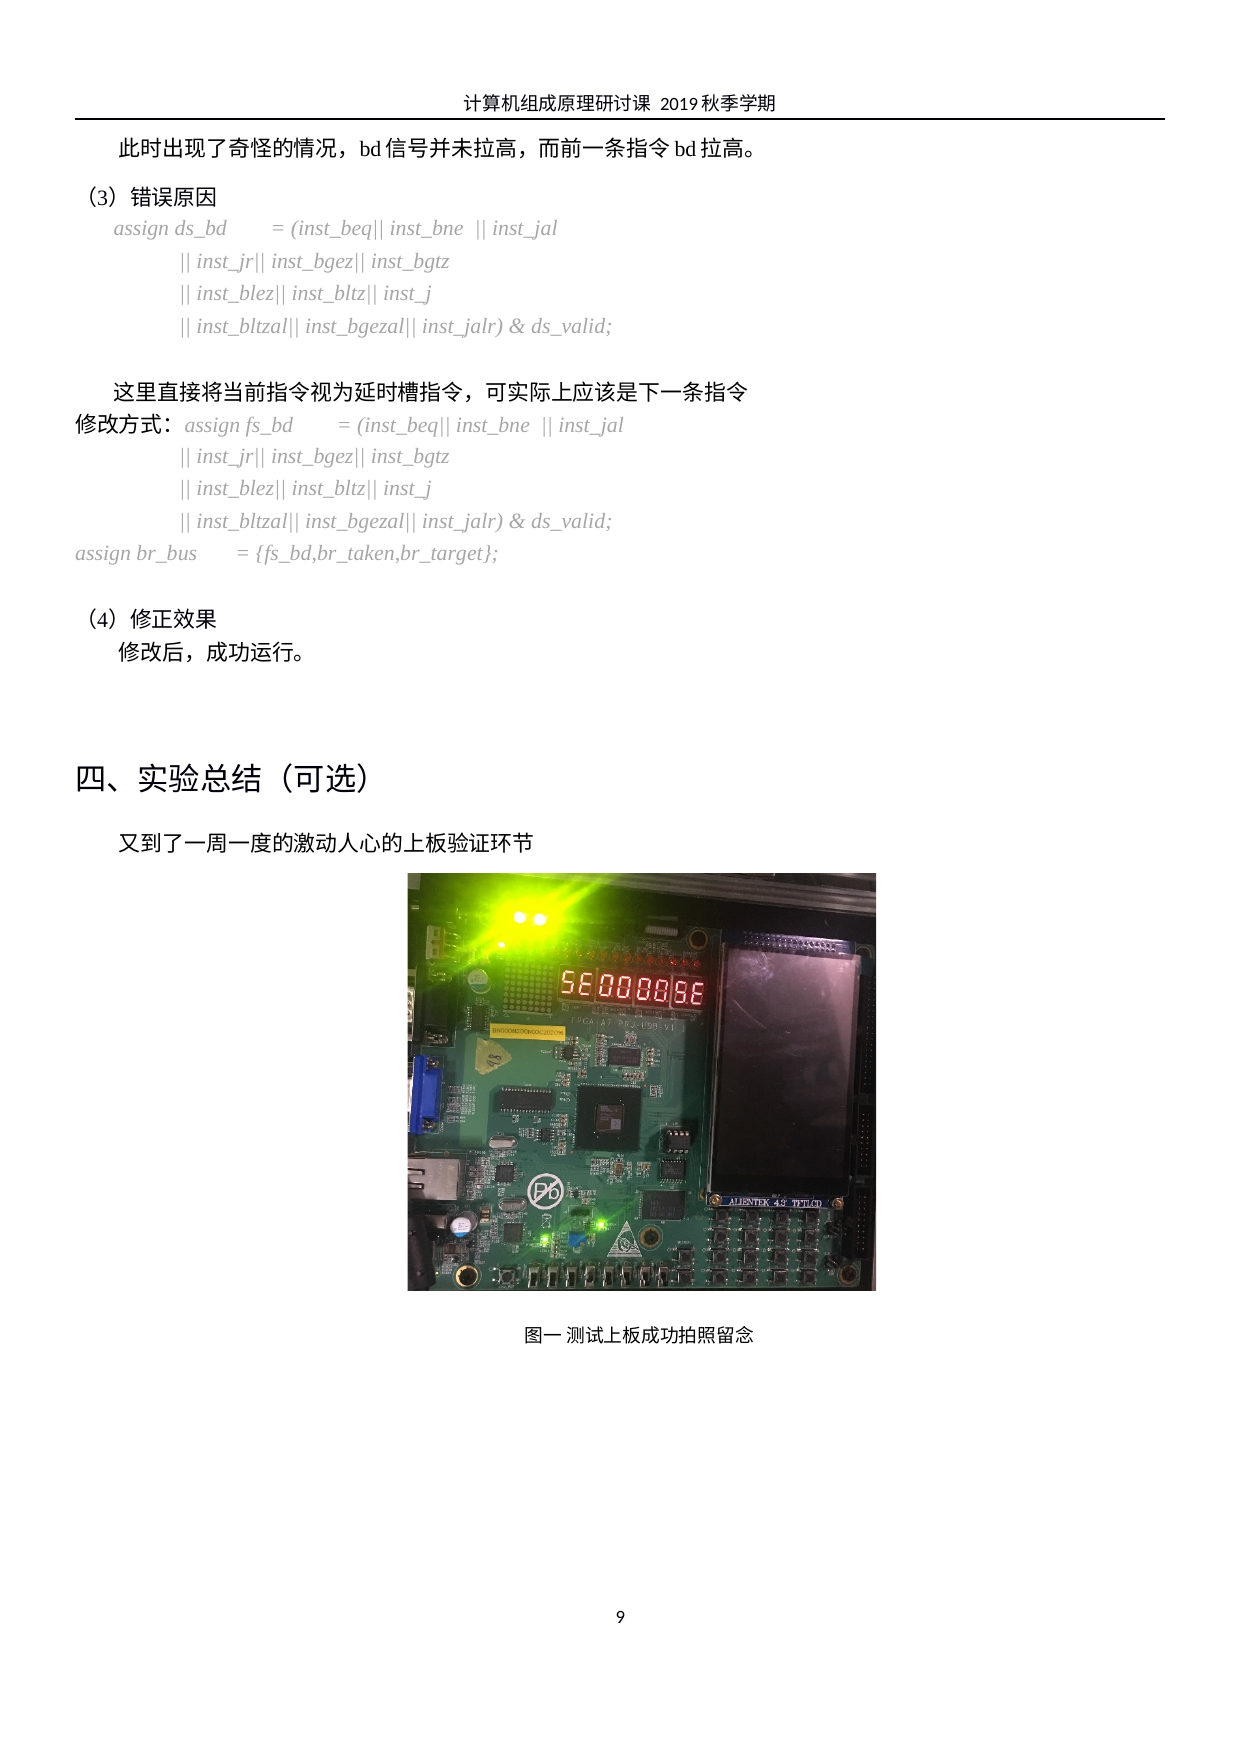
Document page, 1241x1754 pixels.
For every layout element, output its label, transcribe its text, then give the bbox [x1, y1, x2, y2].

picture [407, 873, 877, 1291]
text （4）修正效果 [75, 602, 1165, 634]
text （3）错误原因 [75, 179, 1165, 212]
text 此时出现了奇怪的情况，bd信号并未拉高，而前一条指令bd拉高。 [75, 131, 1165, 163]
text || inst_blez|| inst_bltz|| inst_j [75, 277, 1165, 309]
text assign ds_bd = (inst_beq|| inst_bne || inst_jal [75, 212, 1165, 244]
text 又到了一周一度的激动人心的上板验证环节 [75, 825, 1165, 858]
text || inst_bltzal|| inst_bgezal|| inst_jalr) & ds_valid; [75, 504, 1165, 537]
text assign br_bus = {fs_bd,br_taken,br_target}; [75, 537, 1165, 569]
text 四、实验总结（可选） [75, 744, 1165, 809]
text 修改后，成功运行。 [119, 634, 1165, 667]
text || inst_blez|| inst_bltz|| inst_j [75, 472, 1165, 504]
text || inst_jr|| inst_bgez|| inst_bgtz [75, 244, 1165, 277]
text 图一 测试上板成功拍照留念 [75, 1318, 1165, 1350]
text 这里直接将当前指令视为延时槽指令，可实际上应该是下一条指令 [75, 374, 1165, 407]
text || inst_bltzal|| inst_bgezal|| inst_jalr) & ds_valid; [75, 309, 1165, 342]
text 修改方式：assign fs_bd = (inst_beq|| inst_bne || inst_jal [75, 407, 1165, 439]
text || inst_jr|| inst_bgez|| inst_bgtz [75, 439, 1165, 472]
